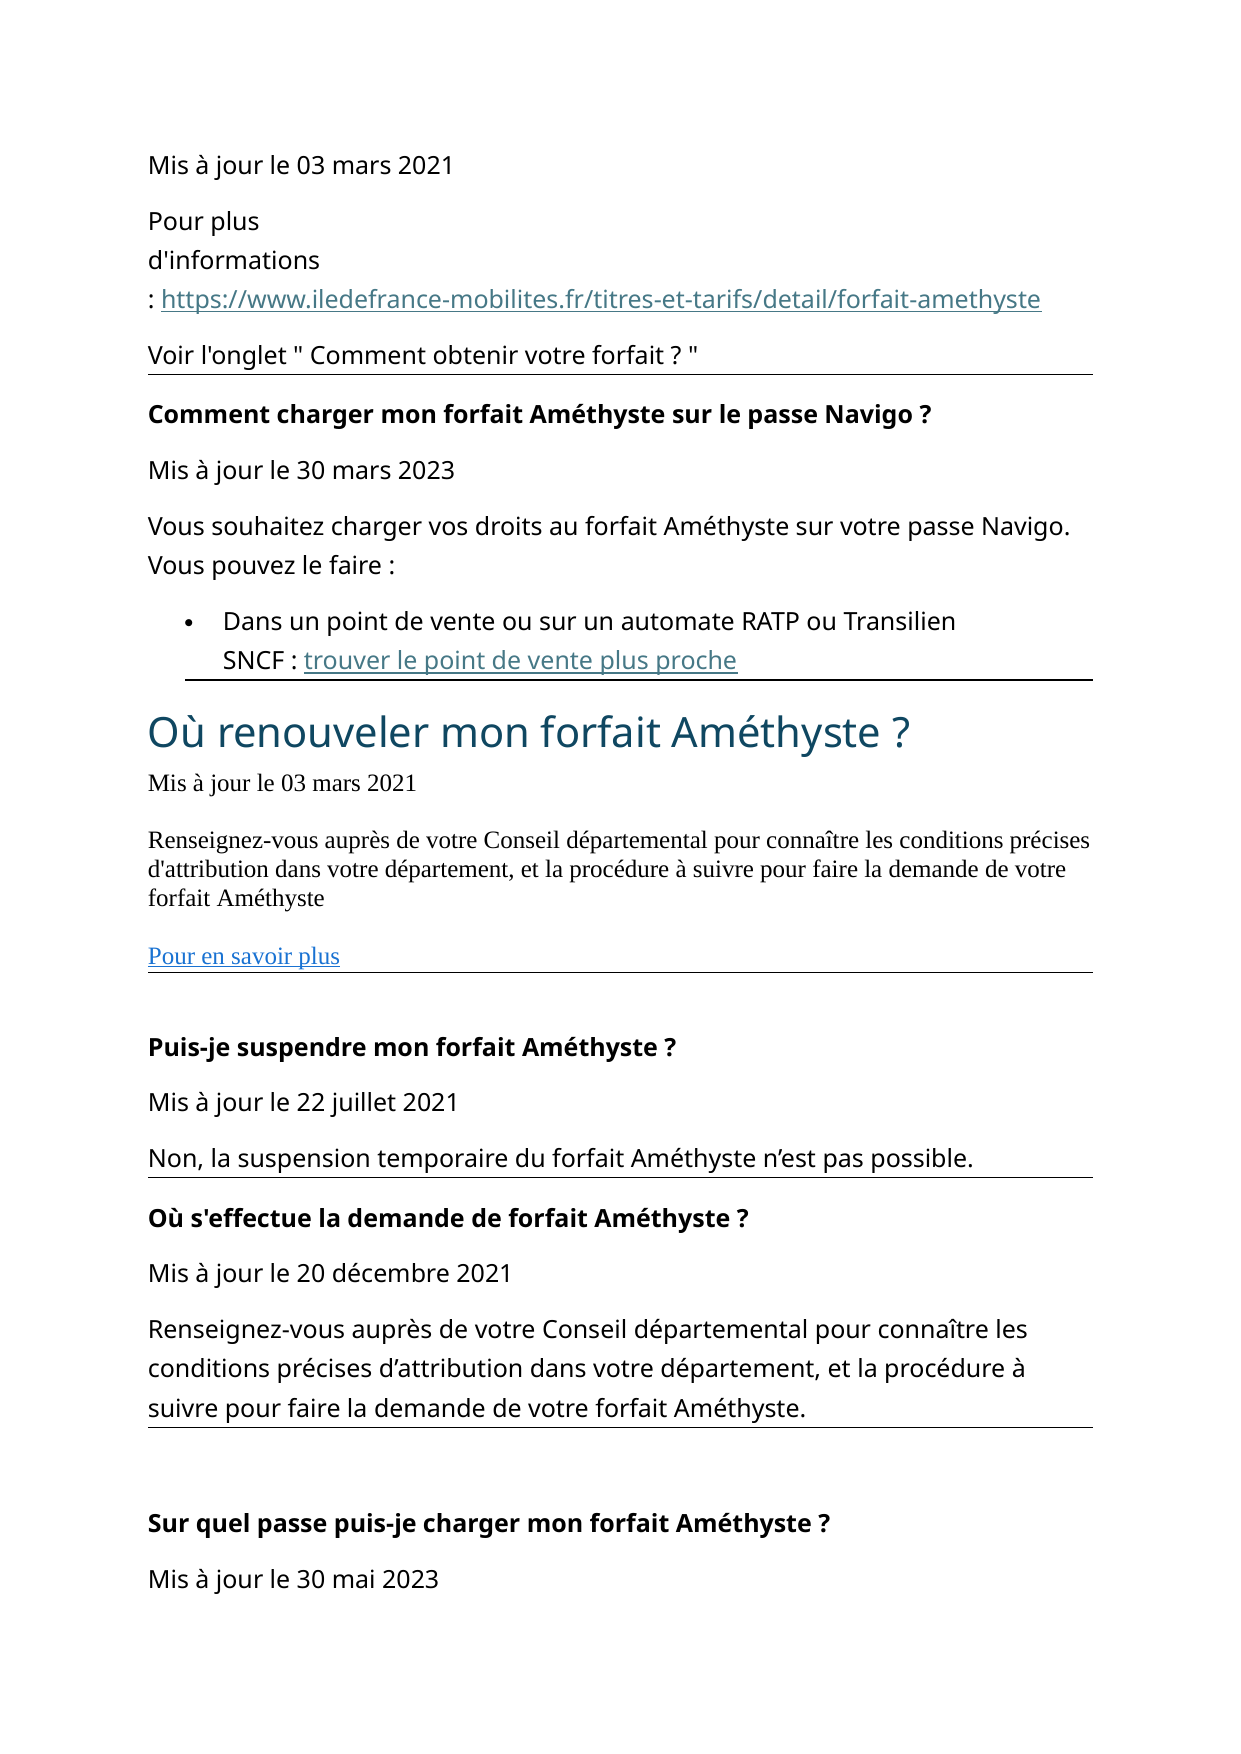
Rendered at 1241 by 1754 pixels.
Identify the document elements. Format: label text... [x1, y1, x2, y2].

text Mis à jour le 03 mars 2021 [148, 148, 1093, 182]
text Sur quel passe puis-je charger mon forfait Améthyste ? [148, 1506, 1093, 1540]
list Dans un point de vente ou sur un automate RATP ou Transilien SNCF : trouver le point de vente plus proche [185, 604, 1093, 679]
text Puis-je suspendre mon forfait Améthyste ? [148, 1029, 1093, 1063]
text Comment charger mon forfait Améthyste sur le passe Navigo ? [148, 397, 1093, 431]
text Voir l'onglet " Comment obtenir votre forfait ? " [148, 338, 1093, 374]
subtitle Où renouveler mon forfait Améthyste ? [148, 702, 1093, 759]
text Pour plus d'informations : https://www.iledefrance-mobilites.fr/titres-et-tarifs/detail/forfait-amethyste [148, 203, 1093, 316]
text Mis à jour le 30 mai 2023 [148, 1561, 1093, 1596]
text Où s'effectue la demande de forfait Améthyste ? [148, 1200, 1093, 1234]
text Renseignez-vous auprès de votre Conseil départemental pour connaître les conditions précises d’attribution dans votre département, et la procédure à suivre pour faire la demande de votre forfait Améthyste. [148, 1312, 1093, 1427]
text Vous souhaitez charger vos droits au forfait Améthyste sur votre passe Navigo. Vous pouvez le faire : [148, 509, 1093, 582]
text Non, la suspension temporaire du forfait Améthyste n’est pas possible. [148, 1141, 1093, 1177]
text Mis à jour le 22 juillet 2021 [148, 1085, 1093, 1119]
text Renseignez-vous auprès de votre Conseil départemental pour connaître les conditions précises d'attribution dans votre département, et la procédure à suivre pour faire la demande de votre forfait Améthyste [148, 826, 1093, 912]
text Mis à jour le 30 mars 2023 [148, 453, 1093, 487]
text Mis à jour le 20 décembre 2021 [148, 1256, 1093, 1290]
text Mis à jour le 03 mars 2021 [148, 768, 1093, 796]
text Pour en savoir plus [148, 941, 1093, 972]
